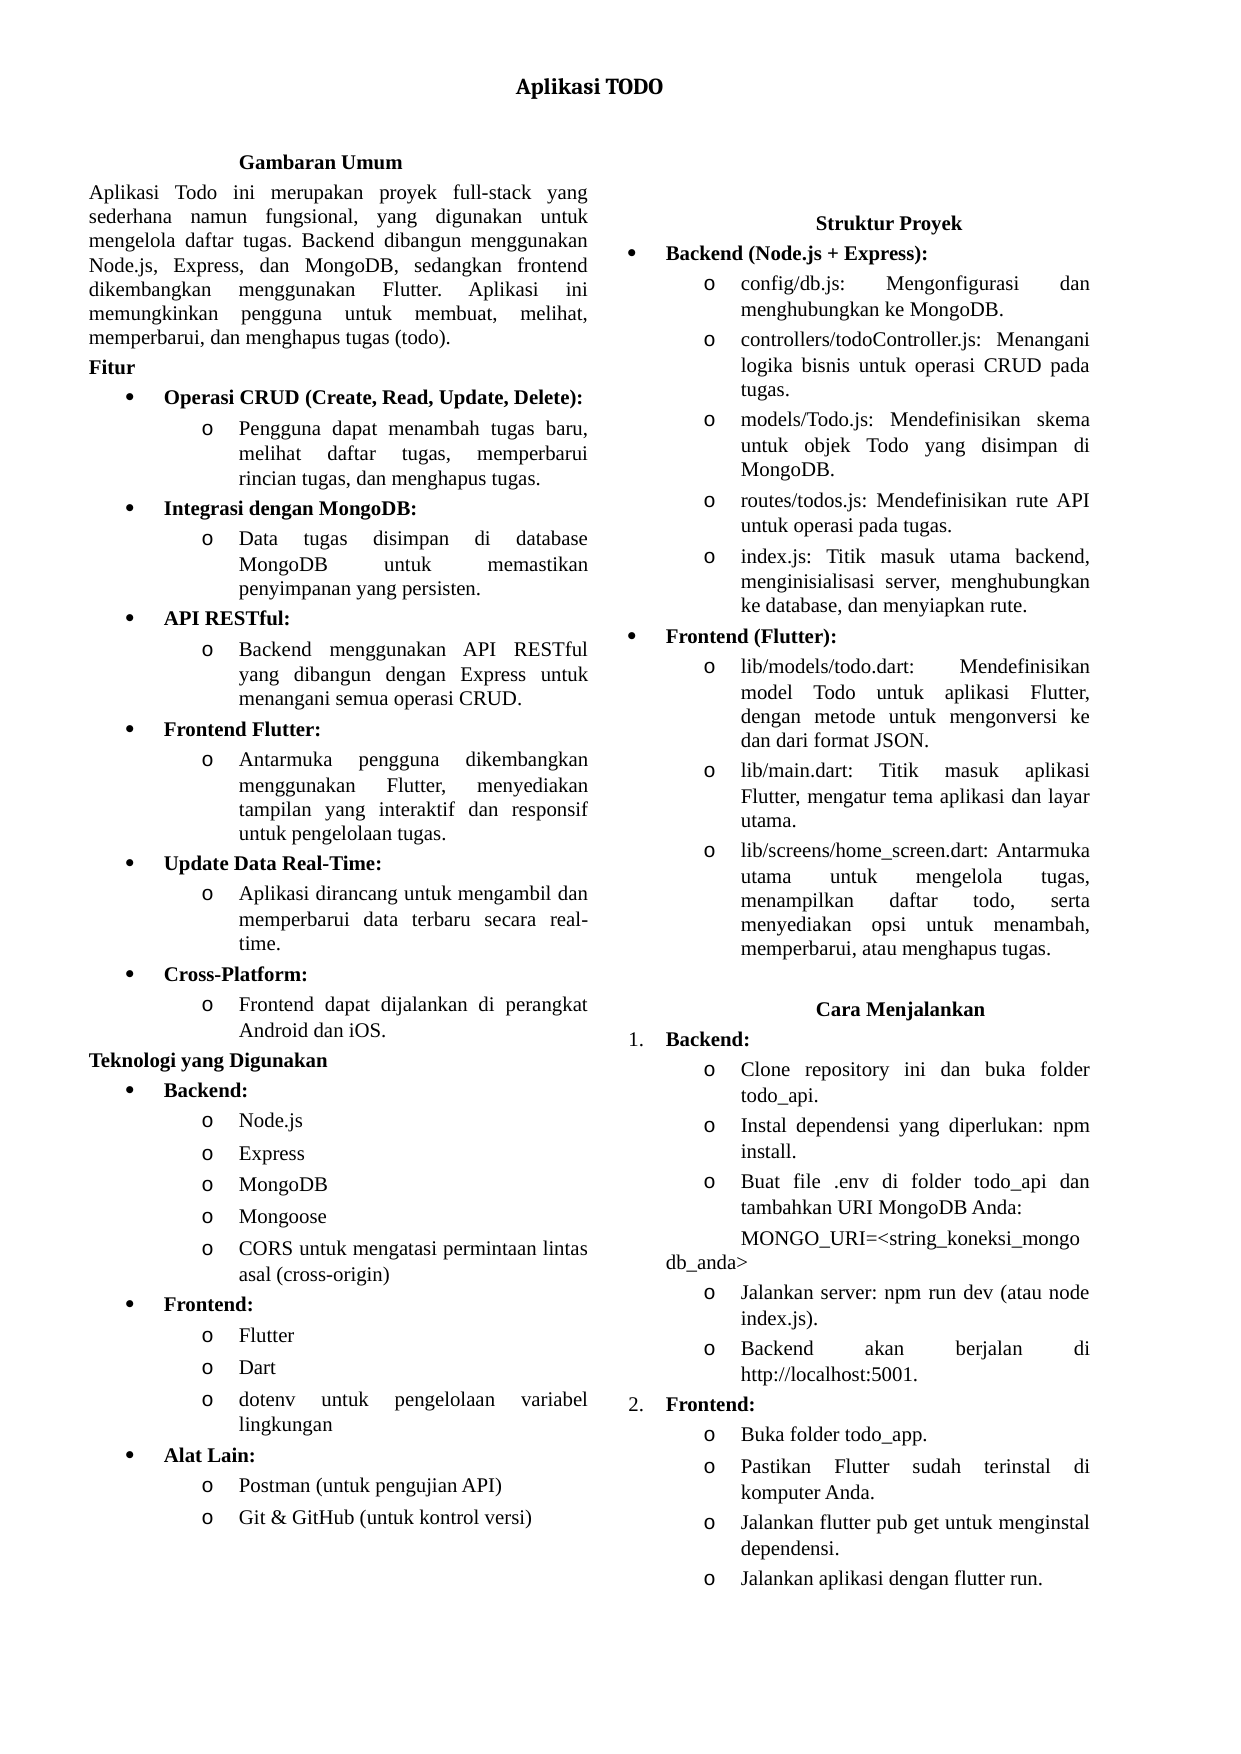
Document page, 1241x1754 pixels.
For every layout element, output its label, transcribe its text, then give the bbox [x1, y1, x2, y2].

list Alat Lain: [126, 1443, 588, 1467]
list lib/models/todo.dart: Mendefinisikan model Todo untuk aplikasi Flutter, dengan metode untuk mengonversi ke dan dari format JSON. [703, 654, 1090, 752]
list Frontend Flutter: [126, 717, 588, 741]
list Postman (untuk pengujian API) [201, 1473, 588, 1499]
list Flutter [201, 1323, 588, 1348]
list Buat file .env di folder todo_api dan tambahkan URI MongoDB Anda: [703, 1169, 1090, 1219]
list Backend: [628, 1027, 1090, 1051]
list Cross-Platform: [126, 961, 588, 986]
list Backend: [126, 1078, 588, 1102]
list CORS untuk mengatasi permintaan lintas asal (cross-origin) [201, 1236, 588, 1286]
list Frontend: [126, 1292, 588, 1316]
list Node.js [201, 1108, 588, 1134]
text Gambaran Umum [164, 150, 588, 174]
list Pengguna dapat menambah tugas baru, melihat daftar tugas, memperbarui rincian tugas, dan menghapus tugas. [201, 416, 588, 489]
list Buka folder todo_app. [703, 1422, 1090, 1448]
text Aplikasi Todo ini merupakan proyek full-stack yang sederhana namun fungsional, yang digunakan untuk mengelola daftar tugas. Backend dibangun menggunakan Node.js, Express, dan MongoDB, sedangkan frontend dikembangkan menggunakan Flutter. Aplikasi ini memungkinkan pengguna untuk membuat, melihat, memperbarui, dan menghapus tugas (todo). [89, 180, 588, 349]
list routes/todos.js: Mendefinisikan rute API untuk operasi pada tugas. [703, 487, 1090, 537]
list index.js: Titik masuk utama backend, menginisialisasi server, menghubungkan ke database, dan menyiapkan rute. [703, 543, 1090, 617]
list MongoDB [201, 1172, 588, 1198]
list Aplikasi dirancang untuk mengambil dan memperbarui data terbaru secara real-time. [201, 881, 588, 955]
list Data tugas disimpan di database MongoDB untuk memastikan penyimpanan yang persisten. [201, 526, 588, 600]
list Backend akan berjalan di http://localhost:5001. [703, 1336, 1090, 1386]
list config/db.js: Mengonfigurasi dan menghubungkan ke MongoDB. [703, 271, 1090, 321]
list Frontend: [628, 1392, 1090, 1416]
text Teknologi yang Digunakan [89, 1048, 588, 1072]
list Frontend (Flutter): [628, 624, 1090, 648]
list Pastikan Flutter sudah terinstal di komputer Anda. [703, 1454, 1090, 1504]
list Frontend dapat dijalankan di perangkat Android dan iOS. [201, 992, 588, 1042]
list Antarmuka pengguna dikembangkan menggunakan Flutter, menyediakan tampilan yang interaktif dan responsif untuk pengelolaan tugas. [201, 747, 588, 845]
list lib/screens/home_screen.dart: Antarmuka utama untuk mengelola tugas, menampilkan daftar todo, serta menyediakan opsi untuk menambah, memperbarui, atau menghapus tugas. [703, 838, 1090, 960]
text Struktur Proyek [726, 211, 1090, 235]
list API RESTful: [126, 606, 588, 630]
list dotenv untuk pengelolaan variabel lingkungan [201, 1387, 588, 1436]
list Backend (Node.js + Express): [628, 241, 1090, 265]
list Express [201, 1140, 588, 1166]
text Cara Menjalankan [816, 997, 1090, 1021]
list Integrasi dengan MongoDB: [126, 496, 588, 520]
list Git & GitHub (untuk kontrol versi) [201, 1505, 588, 1531]
list Jalankan server: npm run dev (atau node index.js). [703, 1280, 1090, 1330]
list Dart [201, 1355, 588, 1380]
text MONGO_URI=<string_koneksi_mongodb_anda> [666, 1226, 1090, 1274]
list Update Data Real-Time: [126, 851, 588, 875]
list Backend menggunakan API RESTful yang dibangun dengan Express untuk menangani semua operasi CRUD. [201, 636, 588, 710]
list Clone repository ini dan buka folder todo_api. [703, 1057, 1090, 1107]
list Mongoose [201, 1204, 588, 1230]
list Jalankan flutter pub get untuk menginstal dependensi. [703, 1510, 1090, 1560]
list Instal dependensi yang diperlukan: npm install. [703, 1113, 1090, 1163]
list Jalankan aplikasi dengan flutter run. [703, 1566, 1090, 1592]
text Fitur [89, 355, 588, 379]
list controllers/todoController.js: Menangani logika bisnis untuk operasi CRUD pada tugas. [703, 327, 1090, 401]
list models/Todo.js: Mendefinisikan skema untuk objek Todo yang disimpan di MongoDB. [703, 407, 1090, 481]
list Operasi CRUD (Create, Read, Update, Delete): [126, 385, 588, 409]
list lib/main.dart: Titik masuk aplikasi Flutter, mengatur tema aplikasi dan layar utama. [703, 758, 1090, 832]
